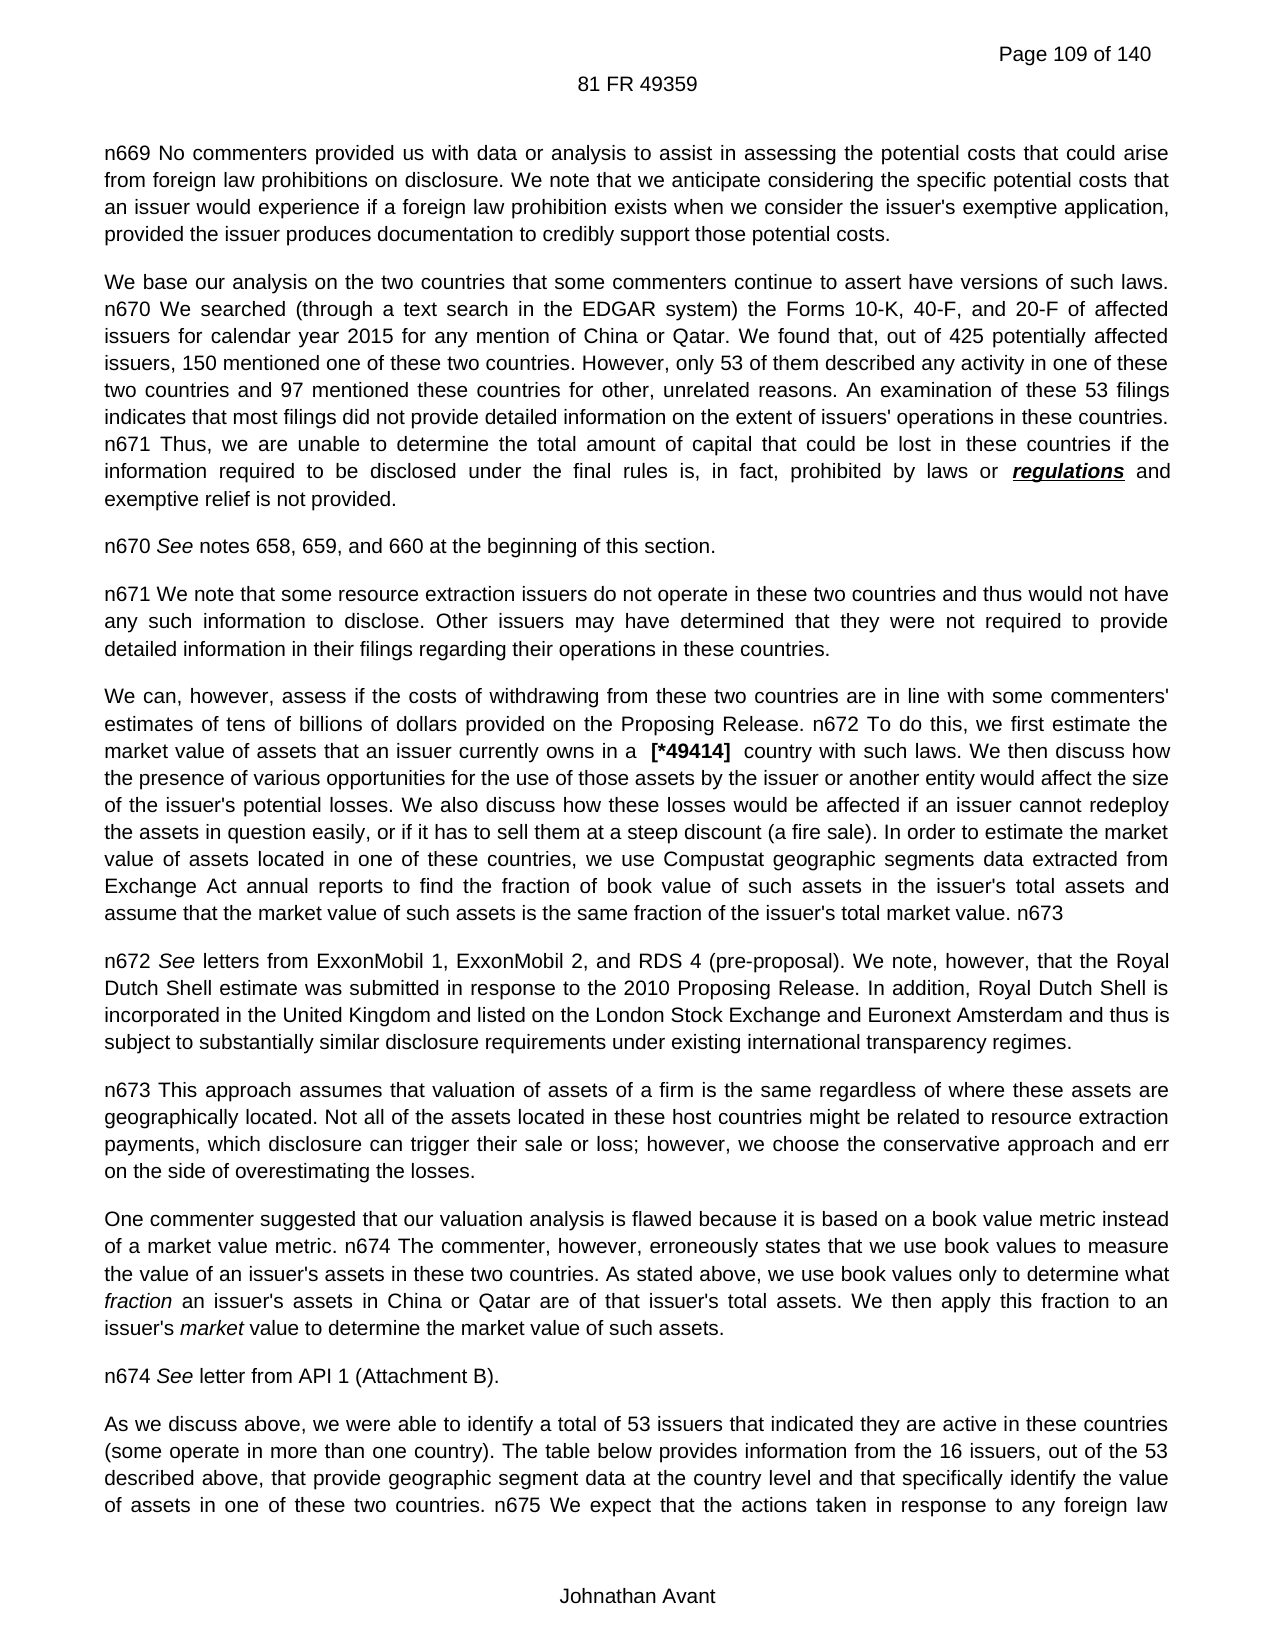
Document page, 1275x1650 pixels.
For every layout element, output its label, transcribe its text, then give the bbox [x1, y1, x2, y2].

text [104, 1408, 1171, 1517]
text n674 See letter from API 1 (Attachment B). [104, 1360, 1171, 1387]
text We base our analysis on the two countries that some commenters continue to assert have versions of such laws. n670 We searched (through a text search in the EDGAR system) the Forms 10-K, 40-F, and 20-F of affected issuers for calendar year 2015 for any mention of China or Qatar. We found that, out of 425 potentially affected issuers, 150 mentioned one of these two countries. However, only 53 of them described any activity in one of these two countries and 97 mentioned these countries for other, unrelated reasons. An examination of these 53 filings indicates that most filings did not provide detailed information on the extent of issuers' operations in these countries. n671 Thus, we are unable to determine the total amount of capital that could be lost in these countries if the information required to be disclosed under the final rules is, in fact, prohibited by laws or regulations and exemptive relief is not provided. [104, 267, 1171, 510]
text n672 See letters from ExxonMobil 1, ExxonMobil 2, and RDS 4 (pre-proposal). We note, however, that the Royal Dutch Shell estimate was submitted in response to the 2010 Proposing Release. In addition, Royal Dutch Shell is incorporated in the United Kingdom and listed on the London Stock Exchange and Euronext Amsterdam and thus is subject to substantially similar disclosure requirements under existing international transparency regimes. [104, 946, 1171, 1054]
text n673 This approach assumes that valuation of assets of a firm is the same regardless of where these assets are geographically located. Not all of the assets located in these host countries might be related to resource extraction payments, which disclosure can trigger their sale or loss; however, we choose the conservative approach and err on the side of overestimating the losses. [104, 1075, 1171, 1183]
text One commenter suggested that our valuation analysis is flawed because it is based on a book value metric instead of a market value metric. n674 The commenter, however, erroneously states that we use book values to measure the value of an issuer's assets in these two countries. As stated above, we use book values only to determine what fraction an issuer's assets in China or Qatar are of that issuer's total assets. We then apply this fraction to an issuer's market value to determine the market value of such assets. [104, 1204, 1171, 1339]
text We can, however, assess if the costs of withdrawing from these two countries are in line with some commenters' estimates of tens of billions of dollars provided on the Proposing Release. n672 To do this, we first estimate the market value of assets that an issuer currently owns in a [*49414] country with such laws. We then discuss how the presence of various opportunities for the use of those assets by the issuer or another entity would affect the size of the issuer's potential losses. We also discuss how these losses would be affected if an issuer cannot redeploy the assets in question easily, or if it has to sell them at a steep discount (a fire sale). In order to estimate the market value of assets located in one of these countries, we use Compustat geographic segments data extracted from Exchange Act annual reports to find the fraction of book value of such assets in the issuer's total assets and assume that the market value of such assets is the same fraction of the issuer's total market value. n673 [104, 681, 1171, 925]
text n671 We note that some resource extraction issuers do not operate in these two countries and thus would not have any such information to disclose. Other issuers may have determined that they were not required to provide detailed information in their filings regarding their operations in these countries. [104, 579, 1171, 660]
text n670 See notes 658, 659, and 660 at the beginning of this section. [104, 531, 1171, 558]
text n669 No commenters provided us with data or analysis to assist in assessing the potential costs that could arise from foreign law prohibitions on disclosure. We note that we anticipate considering the specific potential costs that an issuer would experience if a foreign law prohibition exists when we consider the issuer's exemptive application, provided the issuer produces documentation to credibly support those potential costs. [104, 137, 1171, 246]
